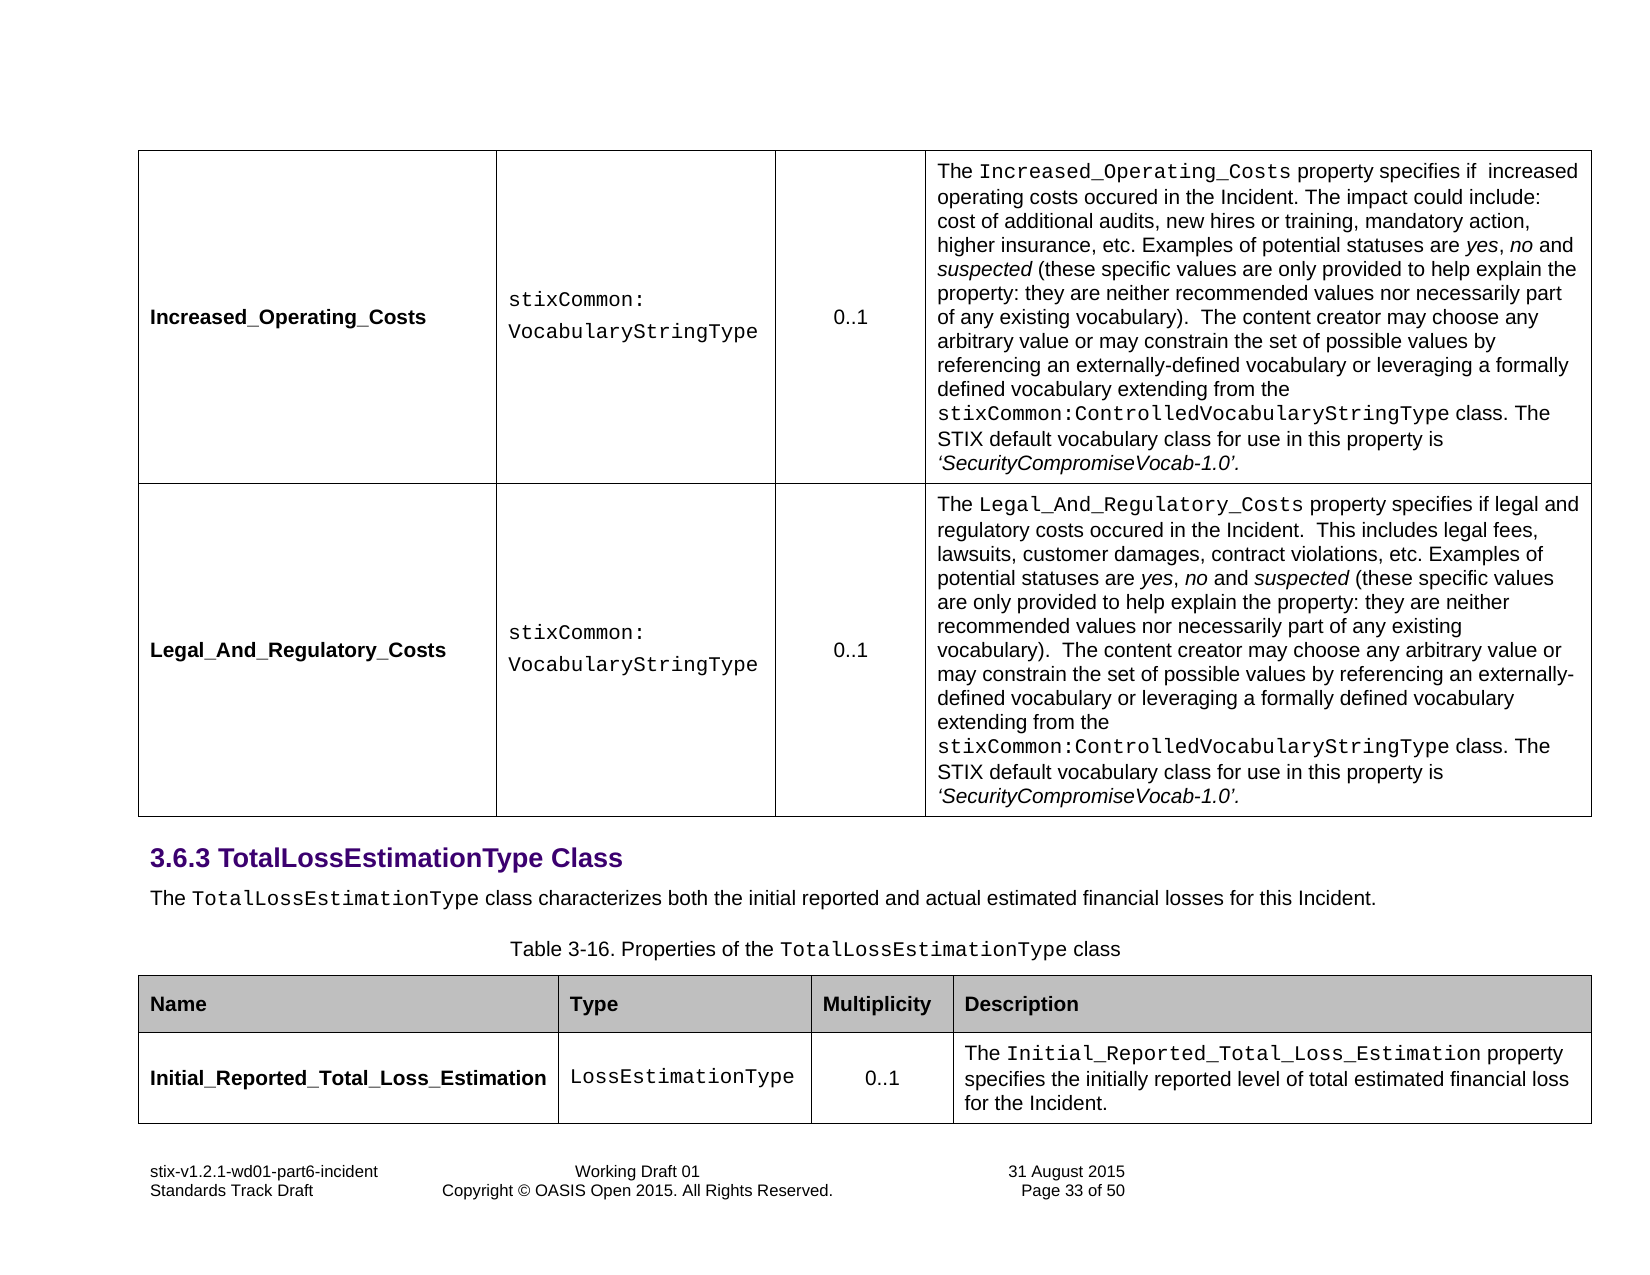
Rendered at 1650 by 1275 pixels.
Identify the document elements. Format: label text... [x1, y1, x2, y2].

table_header Type [559, 976, 811, 1032]
table_header Name [139, 976, 558, 1032]
table_cell The Initial_Reported_Total_Loss_Estimation property specifies the initially reported level of total estimated financial loss for the Incident. [954, 1033, 1591, 1123]
table_cell Increased_Operating_Costs [139, 151, 496, 483]
table_cell The Legal_And_Regulatory_Costs property specifies if legal and regulatory costs occured in the Incident. This includes legal fees, lawsuits, customer damages, contract violations, etc. Examples of potential statuses are yes, no and suspected (these specific values are only provided to help explain the property: they are neither recommended values nor necessarily part of any existing vocabulary). The content creator may choose any arbitrary value or may constrain the set of possible values by referencing an externally-defined vocabulary or leveraging a formally defined vocabulary extending from the stixCommon:ControlledVocabularyStringType class. The STIX default vocabulary class for use in this property is ‘SecurityCompromiseVocab-1.0’. [926, 484, 1591, 816]
table_header Multiplicity [812, 976, 953, 1032]
table_cell stixCommon: VocabularyStringType [497, 484, 775, 816]
subtitle TotalLossEstimationType Class [150, 842, 1481, 873]
table_cell stixCommon: VocabularyStringType [497, 151, 775, 483]
table_cell 0..1 [812, 1033, 953, 1123]
table_cell LossEstimationType [559, 1033, 811, 1123]
table_header Description [954, 976, 1591, 1032]
table_cell Initial_Reported_Total_Loss_Estimation [139, 1033, 558, 1123]
text The TotalLossEstimationType class characterizes both the initial reported and actual estimated financial losses for this Incident. [150, 886, 1481, 911]
table_cell The Increased_Operating_Costs property specifies if increased operating costs occured in the Incident. The impact could include: cost of additional audits, new hires or training, mandatory action, higher insurance, etc. Examples of potential statuses are yes, no and suspected (these specific values are only provided to help explain the property: they are neither recommended values nor necessarily part of any existing vocabulary). The content creator may choose any arbitrary value or may constrain the set of possible values by referencing an externally-defined vocabulary or leveraging a formally defined vocabulary extending from the stixCommon:ControlledVocabularyStringType class. The STIX default vocabulary class for use in this property is ‘SecurityCompromiseVocab-1.0’. [926, 151, 1591, 483]
table_cell 0..1 [776, 151, 925, 483]
table_cell 0..1 [776, 484, 925, 816]
table_cell Legal_And_Regulatory_Costs [139, 484, 496, 816]
